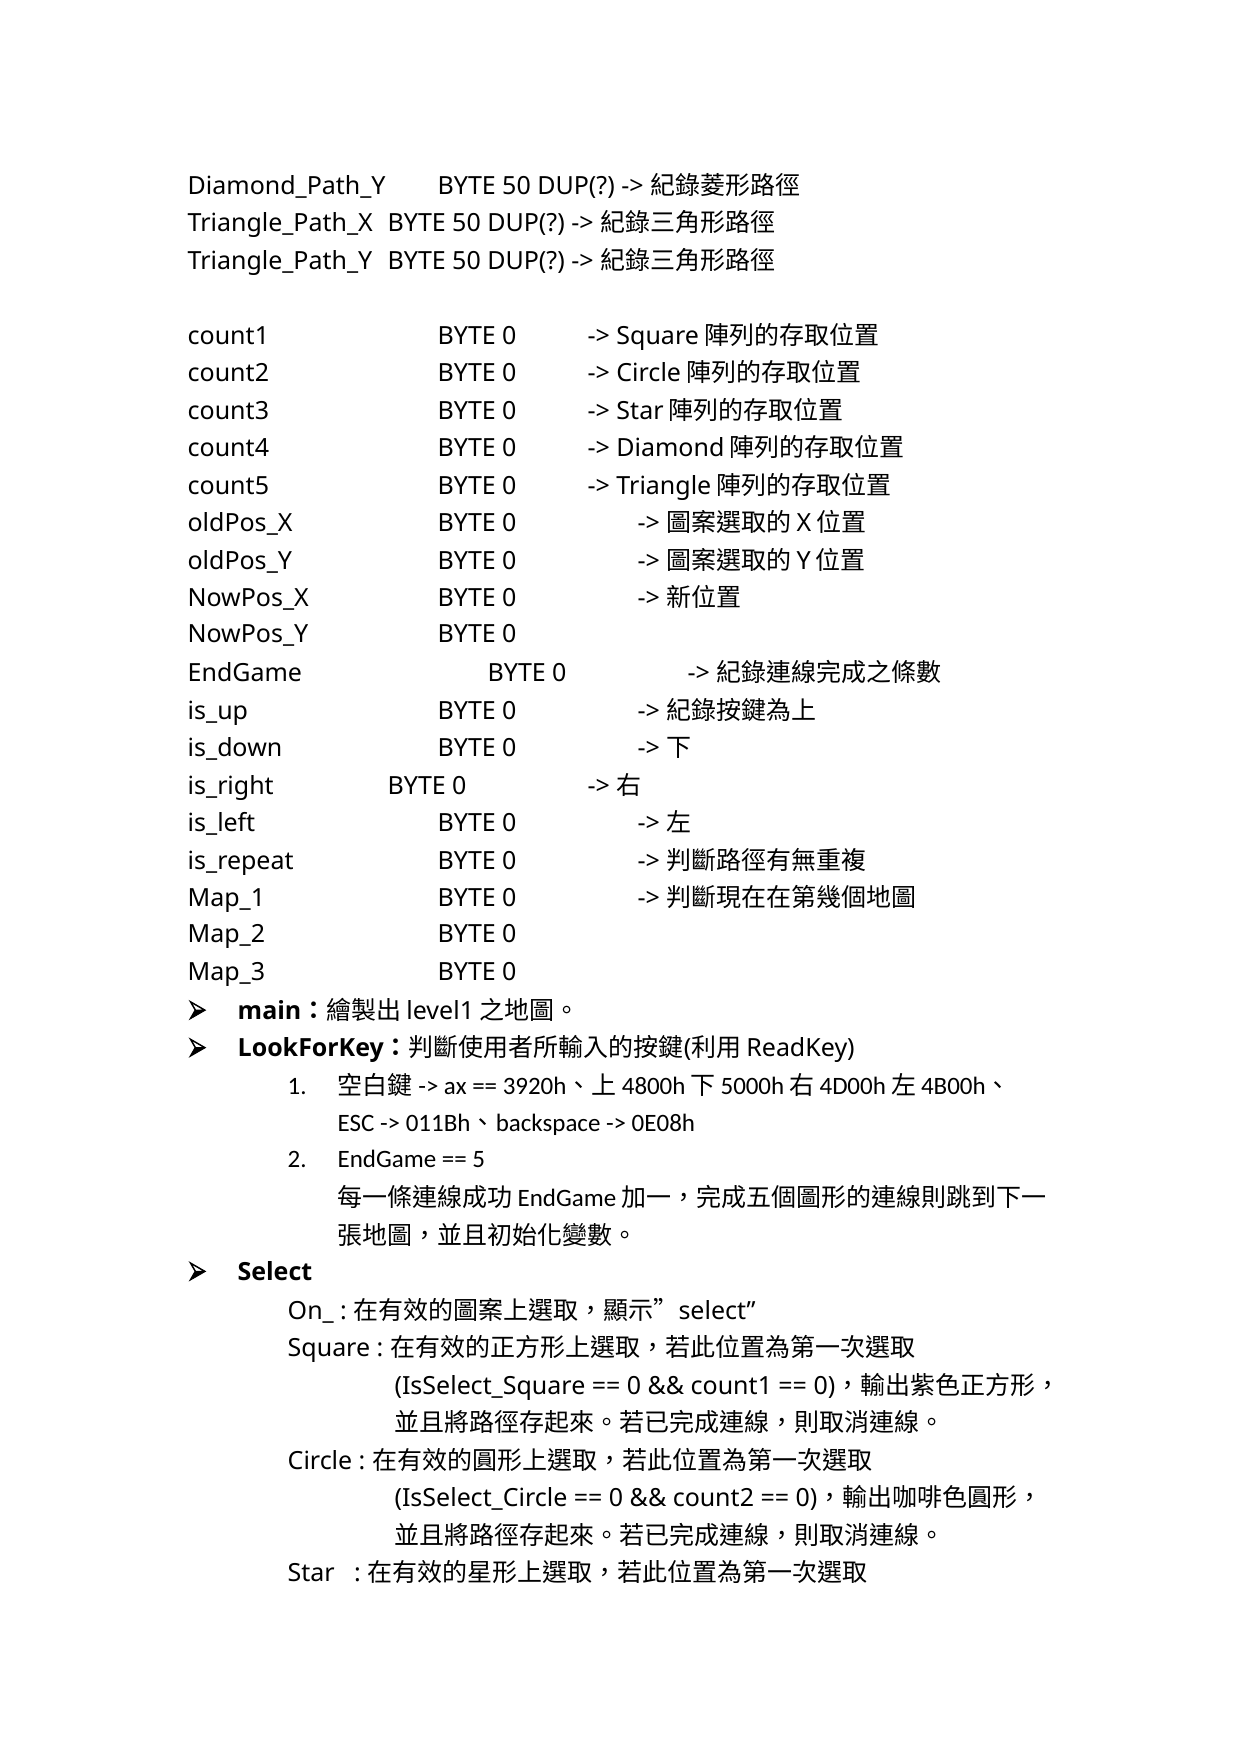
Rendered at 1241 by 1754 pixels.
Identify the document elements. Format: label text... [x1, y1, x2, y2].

text is_down BYTE 0 -> 下 [187, 727, 1053, 764]
text count4 BYTE 0 -> Diamond陣列的存取位置 [187, 427, 1053, 464]
text On_ : 在有效的圖案上選取，顯示”select” [237, 1289, 1053, 1327]
text Triangle_Path_X BYTE 50 DUP(?) -> 紀錄三角形路徑 [187, 202, 1053, 239]
list Select [187, 1252, 1053, 1289]
text Circle : 在有效的圓形上選取，若此位置為第一次選取 [287, 1439, 1053, 1477]
text count1 BYTE 0 -> Square陣列的存取位置 [187, 314, 1053, 352]
text is_right BYTE 0 -> 右 [187, 764, 1053, 802]
text EndGame BYTE 0 -> 紀錄連線完成之條數 [187, 652, 1053, 689]
text is_repeat BYTE 0 -> 判斷路徑有無重複 [187, 839, 1053, 877]
text Star : 在有效的星形上選取，若此位置為第一次選取 [287, 1552, 1053, 1589]
text Triangle_Path_Y BYTE 50 DUP(?) -> 紀錄三角形路徑 [187, 239, 1053, 277]
text Diamond_Path_Y BYTE 50 DUP(?) -> 紀錄菱形路徑 [187, 164, 1053, 202]
text count5 BYTE 0 -> Triangle陣列的存取位置 [187, 464, 1053, 502]
text Map_1 BYTE 0 -> 判斷現在在第幾個地圖 [187, 877, 1053, 914]
text is_up BYTE 0 -> 紀錄按鍵為上 [187, 689, 1053, 727]
list main：繪製出level1之地圖。 [187, 989, 1053, 1027]
text oldPos_X BYTE 0 -> 圖案選取的X位置 [187, 502, 1053, 539]
list 空白鍵 -> ax == 3920h、上4800h下5000h右4D00h左4B00h、 [287, 1064, 1053, 1102]
list LookForKey：判斷使用者所輸入的按鍵(利用ReadKey) [187, 1027, 1053, 1064]
list EndGame == 5 [287, 1139, 1053, 1177]
text NowPos_X BYTE 0 -> 新位置 [187, 577, 1053, 614]
text NowPos_Y BYTE 0 [187, 614, 1053, 652]
text ESC -> 011Bh、backspace -> 0E08h [287, 1102, 1053, 1139]
text oldPos_Y BYTE 0 -> 圖案選取的Y位置 [187, 539, 1053, 577]
text Map_2 BYTE 0 [187, 914, 1053, 952]
text count3 BYTE 0 -> Star陣列的存取位置 [187, 389, 1053, 427]
text 每一條連線成功EndGame加一，完成五個圖形的連線則跳到下一張地圖，並且初始化變數。 [337, 1177, 1053, 1252]
text Map_3 BYTE 0 [187, 952, 1053, 989]
text Square : 在有效的正方形上選取，若此位置為第一次選取 (IsSelect_Square == 0 && count1 == 0)，輸出紫色正方形，並且將路徑存起來。若已完成連線，則取消連線。 [287, 1327, 1053, 1439]
text is_left BYTE 0 -> 左 [187, 802, 1053, 839]
text (IsSelect_Circle == 0 && count2 == 0)，輸出咖啡色圓形，並且將路徑存起來。若已完成連線，則取消連線。 [394, 1477, 1053, 1552]
text count2 BYTE 0 -> Circle陣列的存取位置 [187, 352, 1053, 389]
